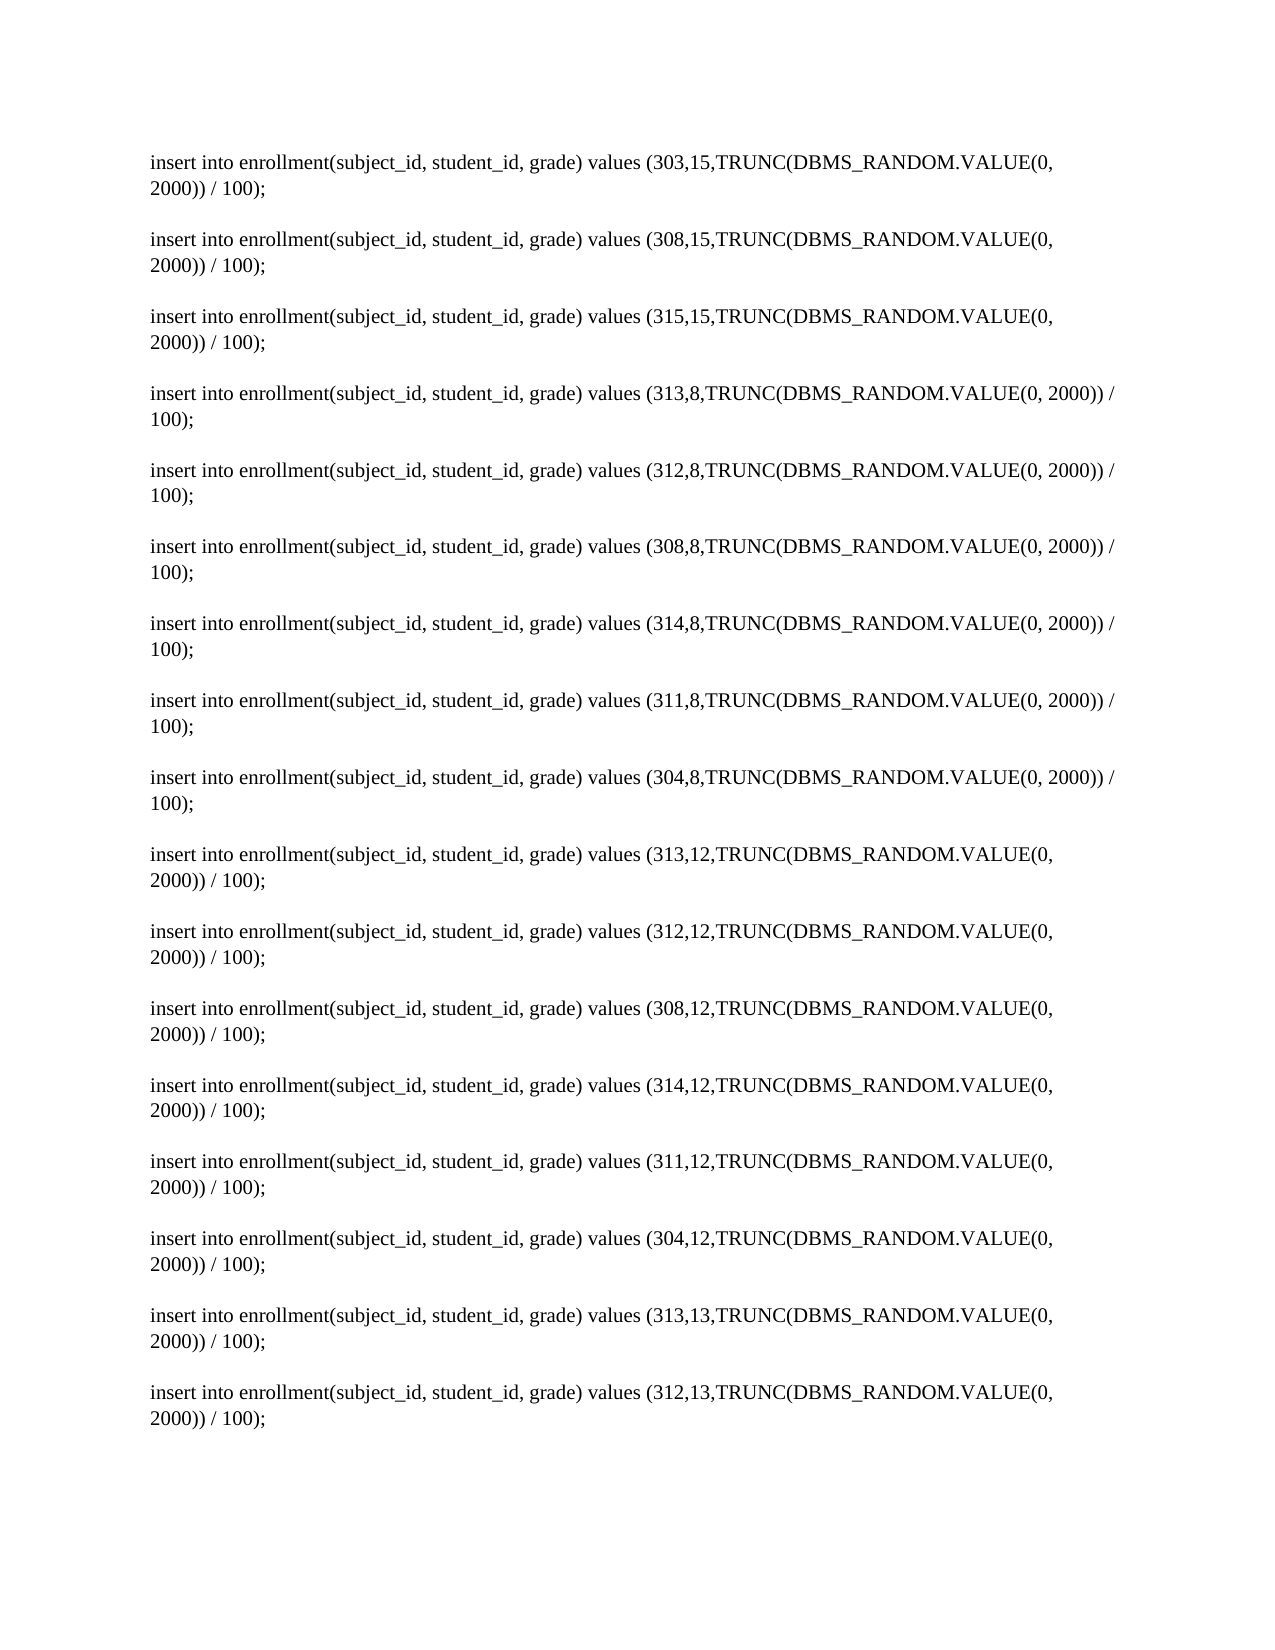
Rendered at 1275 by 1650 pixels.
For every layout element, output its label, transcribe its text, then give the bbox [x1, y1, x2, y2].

text insert into enrollment(subject_id, student_id, grade) values (312,12,TRUNC(DBMS_RANDOM.VALUE(0, 2000)) / 100); [150, 919, 1125, 969]
text insert into enrollment(subject_id, student_id, grade) values (313,8,TRUNC(DBMS_RANDOM.VALUE(0, 2000)) / 100); [150, 381, 1125, 431]
text insert into enrollment(subject_id, student_id, grade) values (311,8,TRUNC(DBMS_RANDOM.VALUE(0, 2000)) / 100); [150, 688, 1125, 738]
text insert into enrollment(subject_id, student_id, grade) values (314,8,TRUNC(DBMS_RANDOM.VALUE(0, 2000)) / 100); [150, 611, 1125, 661]
text insert into enrollment(subject_id, student_id, grade) values (304,12,TRUNC(DBMS_RANDOM.VALUE(0, 2000)) / 100); [150, 1226, 1125, 1276]
text insert into enrollment(subject_id, student_id, grade) values (308,12,TRUNC(DBMS_RANDOM.VALUE(0, 2000)) / 100); [150, 996, 1125, 1046]
text insert into enrollment(subject_id, student_id, grade) values (312,13,TRUNC(DBMS_RANDOM.VALUE(0, 2000)) / 100); [150, 1380, 1125, 1430]
text insert into enrollment(subject_id, student_id, grade) values (304,8,TRUNC(DBMS_RANDOM.VALUE(0, 2000)) / 100); [150, 765, 1125, 815]
text insert into enrollment(subject_id, student_id, grade) values (308,8,TRUNC(DBMS_RANDOM.VALUE(0, 2000)) / 100); [150, 534, 1125, 584]
text insert into enrollment(subject_id, student_id, grade) values (313,12,TRUNC(DBMS_RANDOM.VALUE(0, 2000)) / 100); [150, 842, 1125, 892]
text insert into enrollment(subject_id, student_id, grade) values (314,12,TRUNC(DBMS_RANDOM.VALUE(0, 2000)) / 100); [150, 1072, 1125, 1122]
text insert into enrollment(subject_id, student_id, grade) values (312,8,TRUNC(DBMS_RANDOM.VALUE(0, 2000)) / 100); [150, 457, 1125, 507]
text insert into enrollment(subject_id, student_id, grade) values (311,12,TRUNC(DBMS_RANDOM.VALUE(0, 2000)) / 100); [150, 1149, 1125, 1199]
text insert into enrollment(subject_id, student_id, grade) values (308,15,TRUNC(DBMS_RANDOM.VALUE(0, 2000)) / 100); [150, 227, 1125, 277]
text insert into enrollment(subject_id, student_id, grade) values (315,15,TRUNC(DBMS_RANDOM.VALUE(0, 2000)) / 100); [150, 304, 1125, 354]
text insert into enrollment(subject_id, student_id, grade) values (303,15,TRUNC(DBMS_RANDOM.VALUE(0, 2000)) / 100); [150, 150, 1125, 200]
text insert into enrollment(subject_id, student_id, grade) values (313,13,TRUNC(DBMS_RANDOM.VALUE(0, 2000)) / 100); [150, 1303, 1125, 1353]
